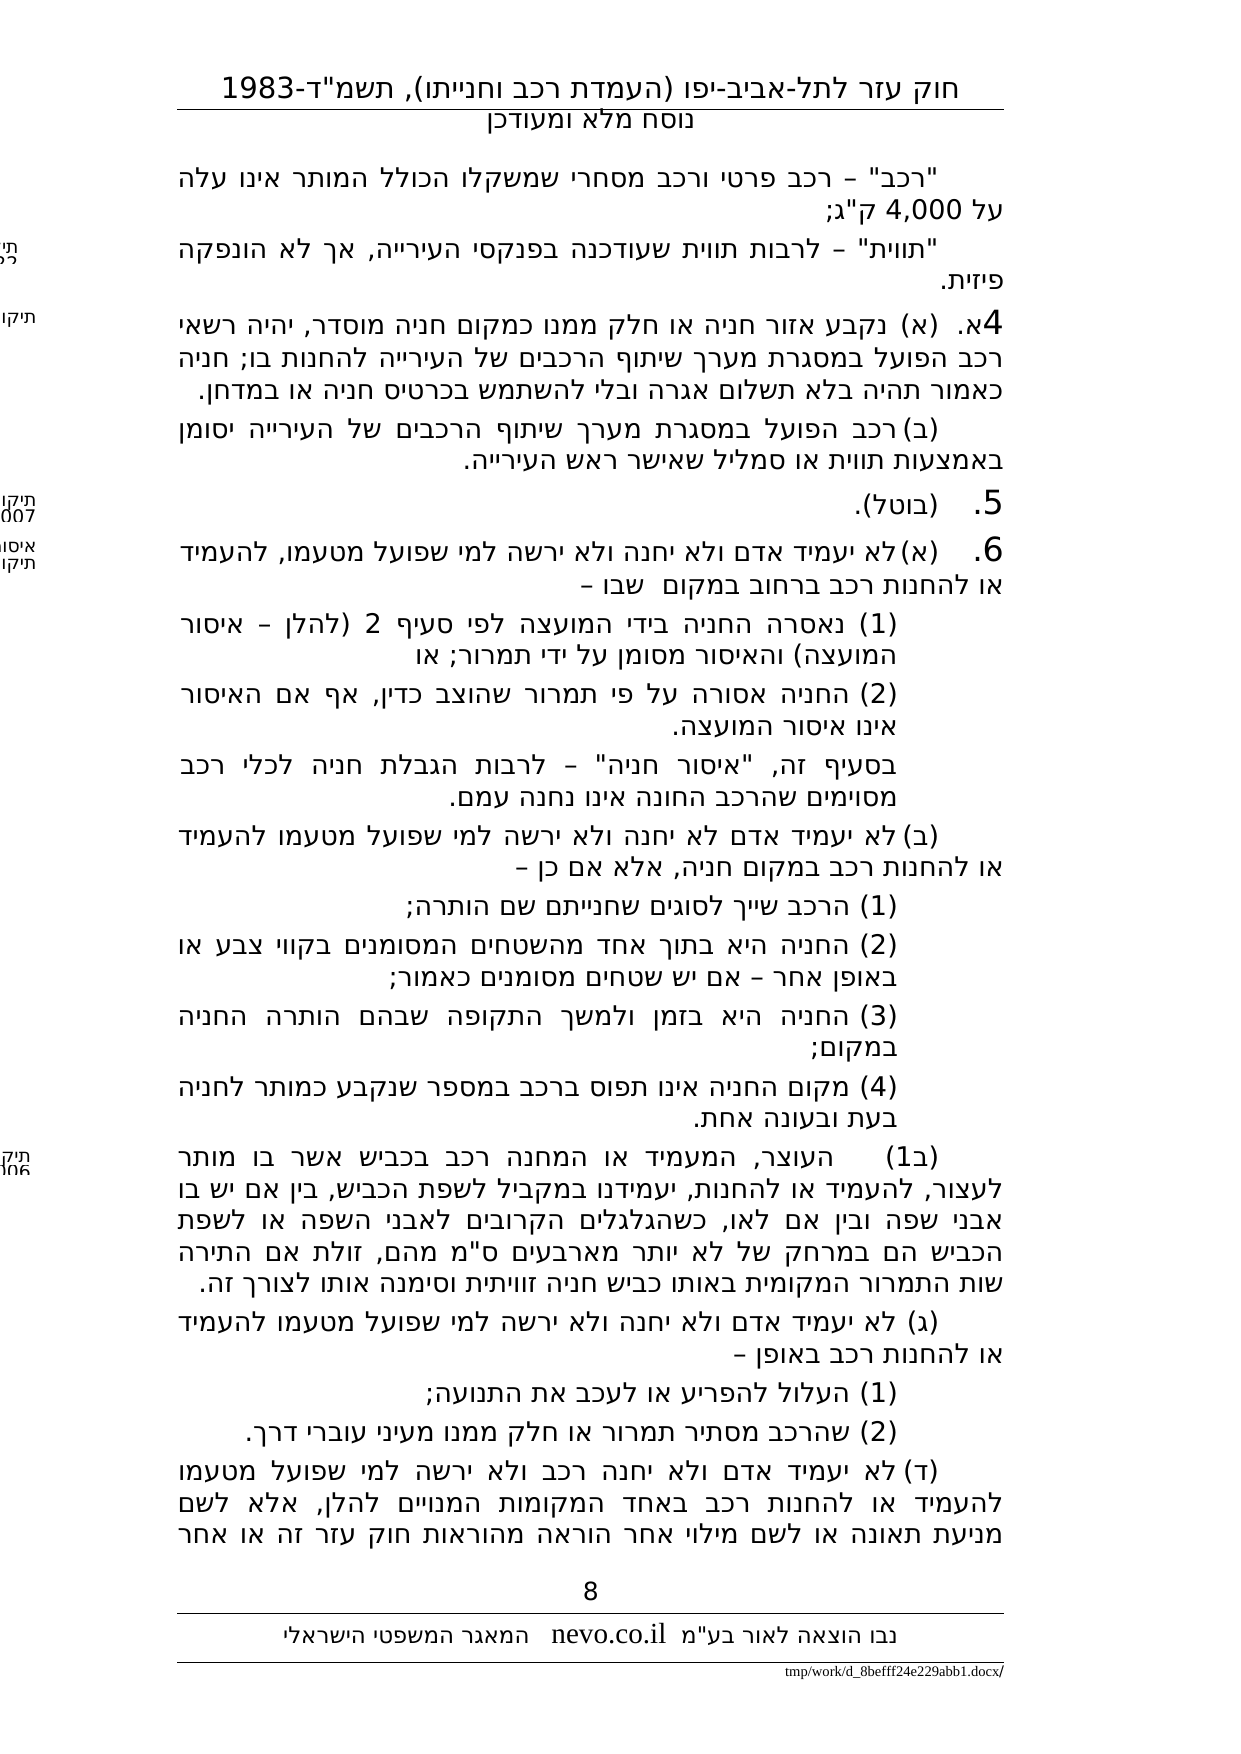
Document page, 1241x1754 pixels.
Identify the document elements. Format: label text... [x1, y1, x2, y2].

text 4א. (א) נקבע אזור חניה או חלק ממנו כמקום חניה מוסדר, יהיה רשאי רכב הפועל במסגרת מערך שיתוף הרכבים של העירייה להחנות בו; חניה כאמור תהיה בלא תשלום אגרה ובלי להשתמש בכרטיס חניה או במדחן. [177, 304, 1004, 406]
text בסעיף זה, "איסור חניה" – לרבות הגבלת חניה לכלי רכב מסוימים שהרכב החונה אינו נחנה עמם. [179, 749, 898, 812]
text (ב) רכב הפועל במסגרת מערך שיתוף הרכבים של העירייה יסומן באמצעות תווית או סמליל שאישר ראש העירייה. [177, 413, 1004, 476]
text (1) העלול להפריע או לעכב את התנועה; [177, 1377, 898, 1409]
text 6. (א) לא יעמיד אדם ולא יחנה ולא ירשה למי שפועל מטעמו, להעמיד או להחנות רכב ברחוב במקום שבו – [179, 530, 1004, 601]
text (3) החניה היא בזמן ולמשך התקופה שבהם הותרה החניה במקום; [177, 1000, 898, 1063]
text 5. (בוטל). [177, 484, 1004, 523]
text (ב1) העוצר, המעמיד או המחנה רכב בכביש אשר בו מותר לעצור, להעמיד או להחנות, יעמידנו במקביל לשפת הכביש, בין אם יש בו אבני שפה ובין אם לאו, כשהגלגלים הקרובים לאבני השפה או לשפת הכביש הם במרחק של לא יותר מארבעים ס"מ מהם, זולת אם התירה שות התמרור המקומית באותו כביש חניה זוויתית וסימנה אותו לצורך זה. [177, 1141, 1004, 1299]
text (2) החניה היא בתוך אחד מהשטחים המסומנים בקווי צבע או באופן אחר – אם יש שטחים מסומנים כאמור; [177, 929, 898, 993]
text (ג) לא יעמיד אדם ולא יחנה ולא ירשה למי שפועל מטעמו להעמיד או להחנות רכב באופן – [177, 1307, 1004, 1370]
text (4) מקום החניה אינו תפוס ברכב במספר שנקבע כמותר לחניה בעת ובעונה אחת. [177, 1071, 898, 1134]
text (1) נאסרה החניה בידי המועצה לפי סעיף 2 (להלן – איסור המועצה) והאיסור מסומן על ידי תמרור; או [179, 608, 898, 671]
text "רכב" – רכב פרטי ורכב מסחרי שמשקלו הכולל המותר אינו עלה על 4,000 ק"ג; [177, 162, 1004, 226]
text (1) הרכב שייך לסוגים שחנייתם שם הותרה; [177, 891, 898, 922]
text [177, 1456, 1004, 1550]
text (2) שהרכב מסתיר תמרור או חלק ממנו מעיני עוברי דרך. [177, 1416, 898, 1448]
text (2) החניה אסורה על פי תמרור שהוצב כדין, אף אם האיסור אינו איסור המועצה. [179, 679, 898, 742]
text (ב) לא יעמיד אדם לא יחנה ולא ירשה למי שפועל מטעמו להעמיד או להחנות רכב במקום חניה, אלא אם כן – [177, 820, 1004, 883]
text "תווית" – לרבות תווית שעודכנה בפנקסי העירייה, אך לא הונפקה פיזית. [177, 233, 1004, 296]
